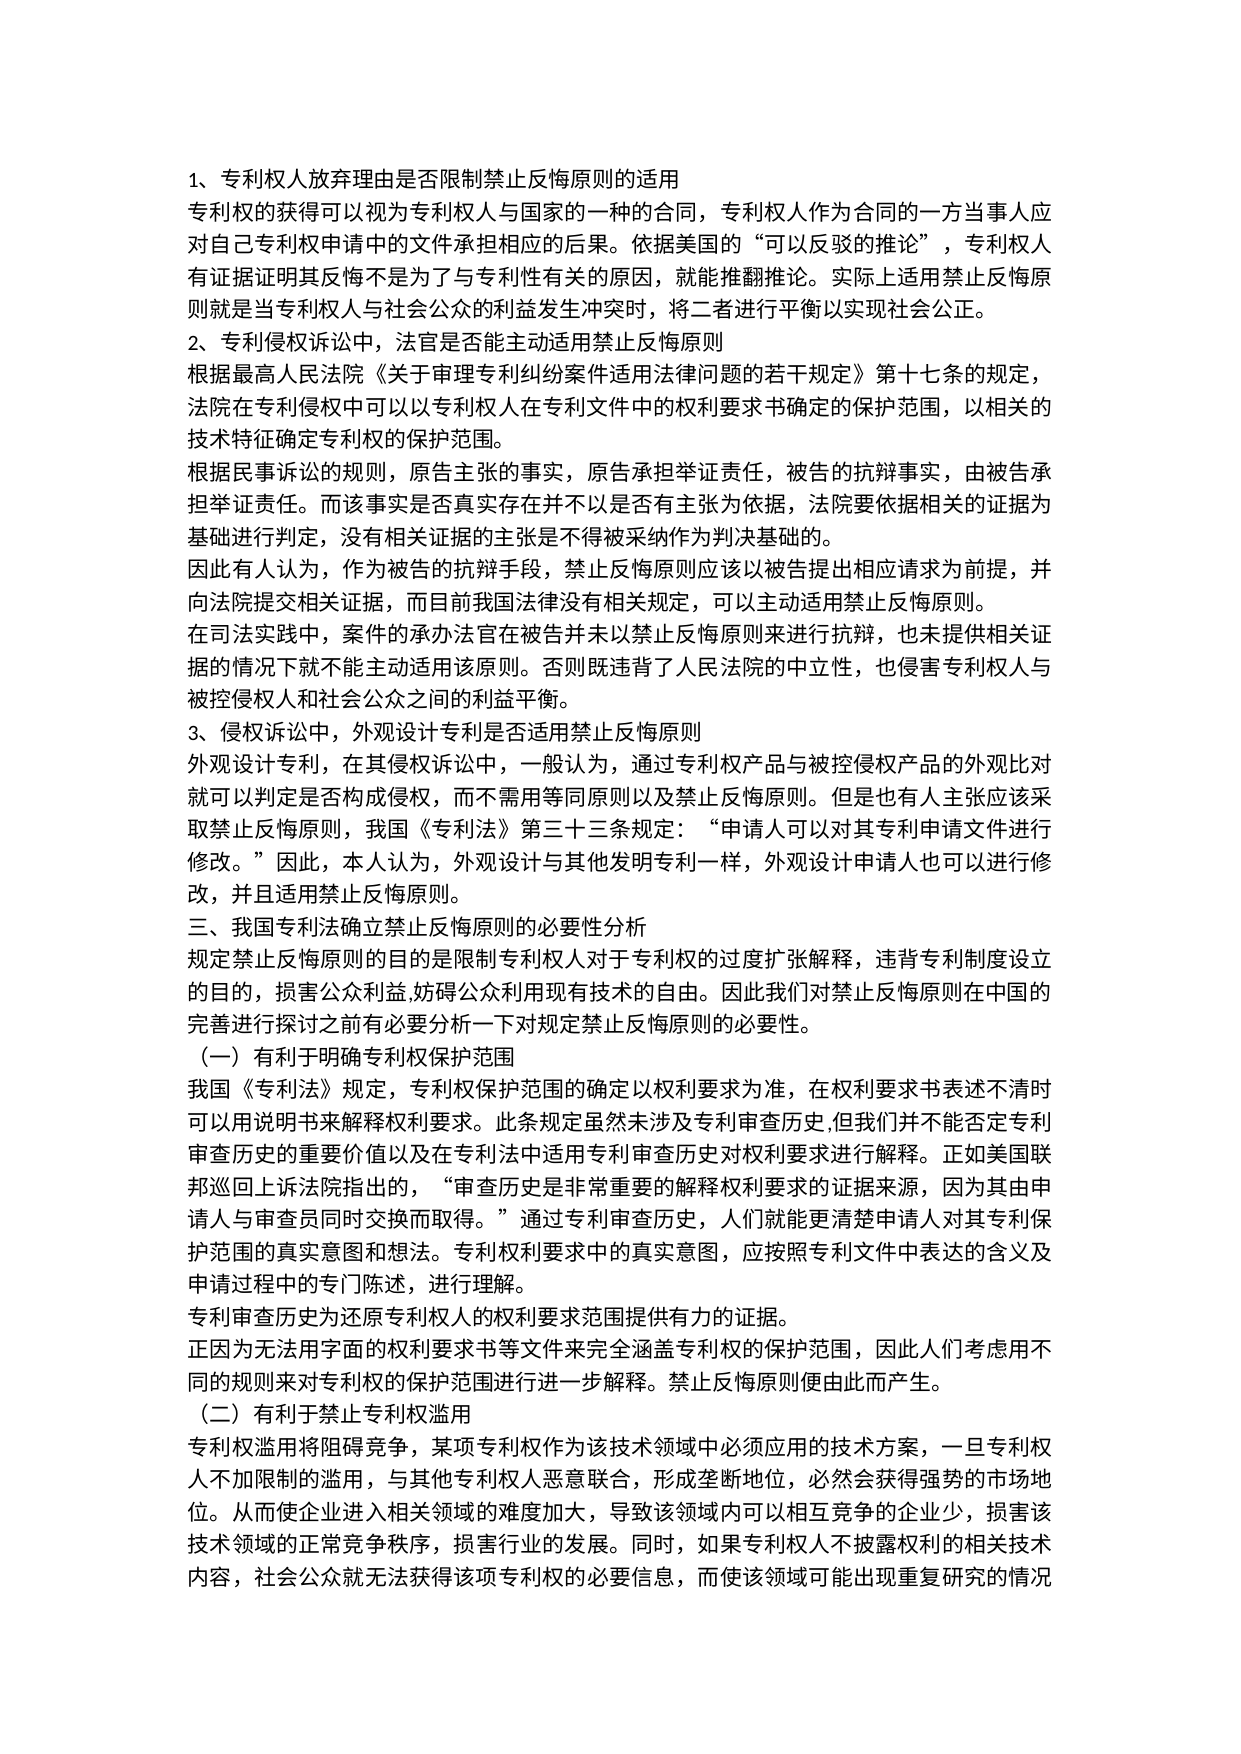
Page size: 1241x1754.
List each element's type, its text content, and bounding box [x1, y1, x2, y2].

text 专利审查历史为还原专利权人的权利要求范围提供有力的证据。 [187, 1299, 1053, 1332]
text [187, 1429, 1053, 1592]
text 我国《专利法》规定，专利权保护范围的确定以权利要求为准，在权利要求书表述不清时，可以用说明书来解释权利要求。此条规定虽然未涉及专利审查历史,但我们并不能否定专利审查历史的重要价值以及在专利法中适用专利审查历史对权利要求进行解释。正如美国联邦巡回上诉法院指出的，“审查历史是非常重要的解释权利要求的证据来源，因为其由申请人与审查员同时交换而取得。”通过专利审查历史，人们就能更清楚申请人对其专利保护范围的真实意图和想法。专利权利要求中的真实意图，应按照专利文件中表达的含义及申请过程中的专门陈述，进行理解。 [187, 1072, 1053, 1299]
text 3、侵权诉讼中，外观设计专利是否适用禁止反悔原则 [187, 714, 1053, 747]
text 正因为无法用字面的权利要求书等文件来完全涵盖专利权的保护范围，因此人们考虑用不同的规则来对专利权的保护范围进行进一步解释。禁止反悔原则便由此而产生。 [187, 1332, 1053, 1397]
text 在司法实践中，案件的承办法官在被告并未以禁止反悔原则来进行抗辩，也未提供相关证据的情况下就不能主动适用该原则。否则既违背了人民法院的中立性，也侵害专利权人与被控侵权人和社会公众之间的利益平衡。 [187, 617, 1053, 714]
text 规定禁止反悔原则的目的是限制专利权人对于专利权的过度扩张解释，违背专利制度设立的目的，损害公众利益,妨碍公众利用现有技术的自由。因此我们对禁止反悔原则在中国的完善进行探讨之前有必要分析一下对规定禁止反悔原则的必要性。 [187, 942, 1053, 1039]
text （二）有利于禁止专利权滥用 [187, 1397, 1053, 1429]
text 专利权的获得可以视为专利权人与国家的一种的合同，专利权人作为合同的一方当事人应对自己专利权申请中的文件承担相应的后果。依据美国的“可以反驳的推论”，专利权人有证据证明其反悔不是为了与专利性有关的原因，就能推翻推论。实际上适用禁止反悔原则就是当专利权人与社会公众的利益发生冲突时，将二者进行平衡以实现社会公正。 [187, 194, 1053, 324]
text 1、专利权人放弃理由是否限制禁止反悔原则的适用 [187, 162, 1053, 194]
text （一）有利于明确专利权保护范围 [187, 1039, 1053, 1072]
text 三、我国专利法确立禁止反悔原则的必要性分析 [187, 909, 1053, 942]
text 根据最高人民法院《关于审理专利纠纷案件适用法律问题的若干规定》第十七条的规定，法院在专利侵权中可以以专利权人在专利文件中的权利要求书确定的保护范围，以相关的技术特征确定专利权的保护范围。 [187, 357, 1053, 454]
text 外观设计专利，在其侵权诉讼中，一般认为，通过专利权产品与被控侵权产品的外观比对，就可以判定是否构成侵权，而不需用等同原则以及禁止反悔原则。但是也有人主张应该采取禁止反悔原则，我国《专利法》第三十三条规定：“申请人可以对其专利申请文件进行修改。”因此，本人认为，外观设计与其他发明专利一样，外观设计申请人也可以进行修改，并且适用禁止反悔原则。 [187, 747, 1053, 909]
text 因此有人认为，作为被告的抗辩手段，禁止反悔原则应该以被告提出相应请求为前提，并向法院提交相关证据，而目前我国法律没有相关规定，可以主动适用禁止反悔原则。 [187, 552, 1053, 617]
text 根据民事诉讼的规则，原告主张的事实，原告承担举证责任，被告的抗辩事实，由被告承担举证责任。而该事实是否真实存在并不以是否有主张为依据，法院要依据相关的证据为基础进行判定，没有相关证据的主张是不得被采纳作为判决基础的。 [187, 454, 1053, 552]
text 2、专利侵权诉讼中，法官是否能主动适用禁止反悔原则 [187, 324, 1053, 357]
